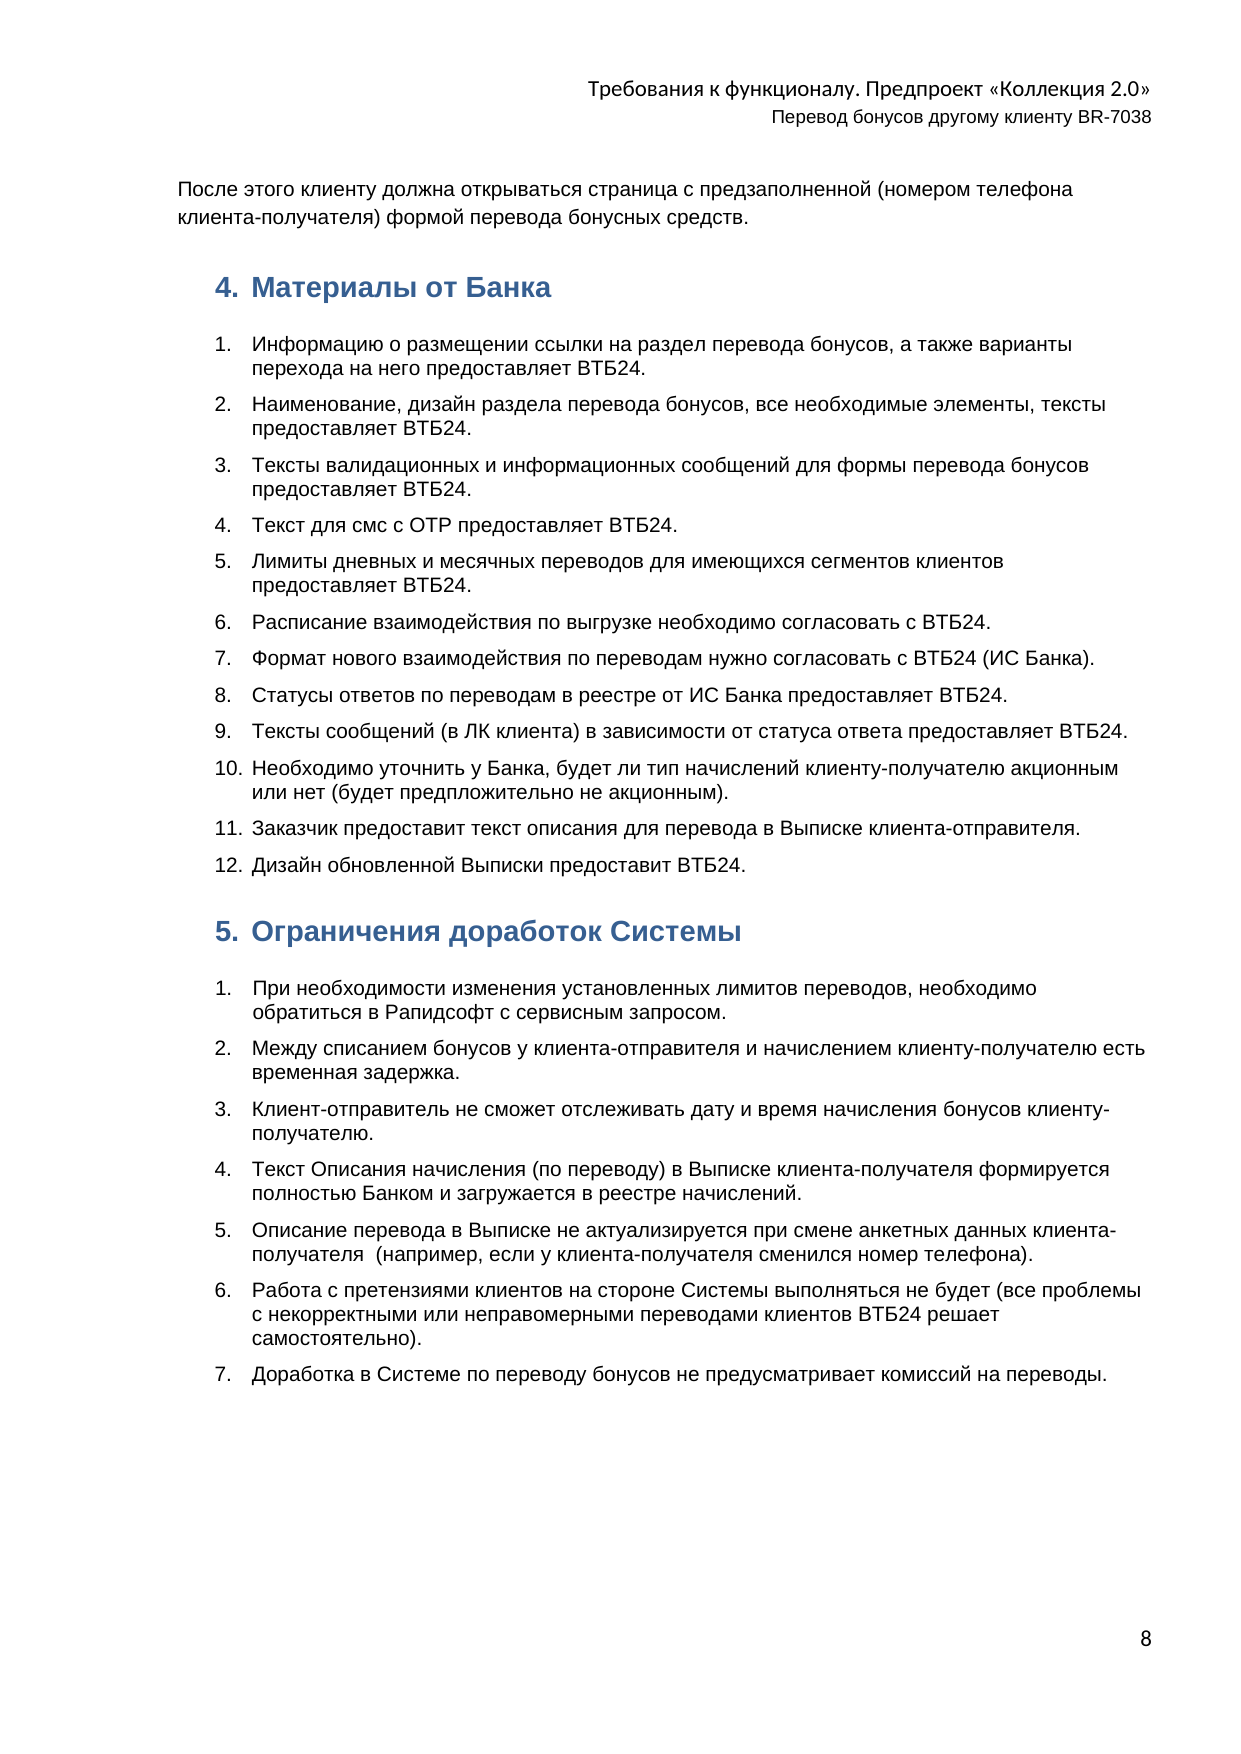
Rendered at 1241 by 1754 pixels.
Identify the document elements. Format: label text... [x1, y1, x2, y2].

list Текст Описания начисления (по переводу) в Выписке клиента-получателя формируется полностью Банком и загружается в реестре начислений. [214, 1157, 1152, 1205]
list Тексты валидационных и информационных сообщений для формы перевода бонусов предоставляет ВТБ24. [214, 452, 1152, 500]
list Тексты сообщений (в ЛК клиента) в зависимости от статуса ответа предоставляет ВТБ24. [214, 719, 1152, 743]
list Текст для смс с OTP предоставляет ВТБ24. [214, 513, 1152, 537]
subtitle Ограничения доработок Системы [215, 914, 1152, 947]
list Клиент-отправитель не сможет отслеживать дату и время начисления бонусов клиенту-получателю. [214, 1097, 1152, 1144]
list Дизайн обновленной Выписки предоставит ВТБ24. [214, 852, 1152, 876]
list Необходимо уточнить у Банка, будет ли тип начислений клиенту-получателю акционным или нет (будет предпложительно не акционным). [214, 756, 1152, 803]
list Заказчик предоставит текст описания для перевода в Выписке клиента-отправителя. [214, 816, 1152, 840]
subtitle Материалы от Банка [215, 270, 1152, 303]
list Между списанием бонусов у клиента-отправителя и начислением клиенту-получателю есть временная задержка. [214, 1036, 1152, 1084]
list Описание перевода в Выписке не актуализируется при смене анкетных данных клиента-получателя (например, если у клиента-получателя сменился номер телефона). [214, 1217, 1152, 1265]
list Доработка в Системе по переводу бонусов не предусматривает комиссий на переводы. [214, 1362, 1152, 1386]
list Расписание взаимодействия по выгрузке необходимо согласовать с ВТБ24. [214, 610, 1152, 634]
list Лимиты дневных и месячных переводов для имеющихся сегментов клиентов предоставляет ВТБ24. [214, 549, 1152, 597]
list Статусы ответов по переводам в реестре от ИС Банка предоставляет ВТБ24. [214, 683, 1152, 707]
list При необходимости изменения установленных лимитов переводов, необходимо обратиться в Рапидсофт с сервисным запросом. [215, 976, 1152, 1024]
list Информацию о размещении ссылки на раздел перевода бонусов, а также варианты перехода на него предоставляет ВТБ24. [214, 332, 1152, 379]
list Работа с претензиями клиентов на стороне Системы выполняться не будет (все проблемы с некорректными или неправомерными переводами клиентов ВТБ24 решает самостоятельно). [214, 1278, 1152, 1350]
list Формат нового взаимодействия по переводам нужно согласовать с ВТБ24 (ИС Банка). [214, 646, 1152, 670]
list Наименование, дизайн раздела перевода бонусов, все необходимые элементы, тексты предоставляет ВТБ24. [214, 392, 1152, 440]
text После этого клиенту должна открываться страница с предзаполненной (номером телефона клиента-получателя) формой перевода бонусных средств. [177, 177, 1152, 229]
